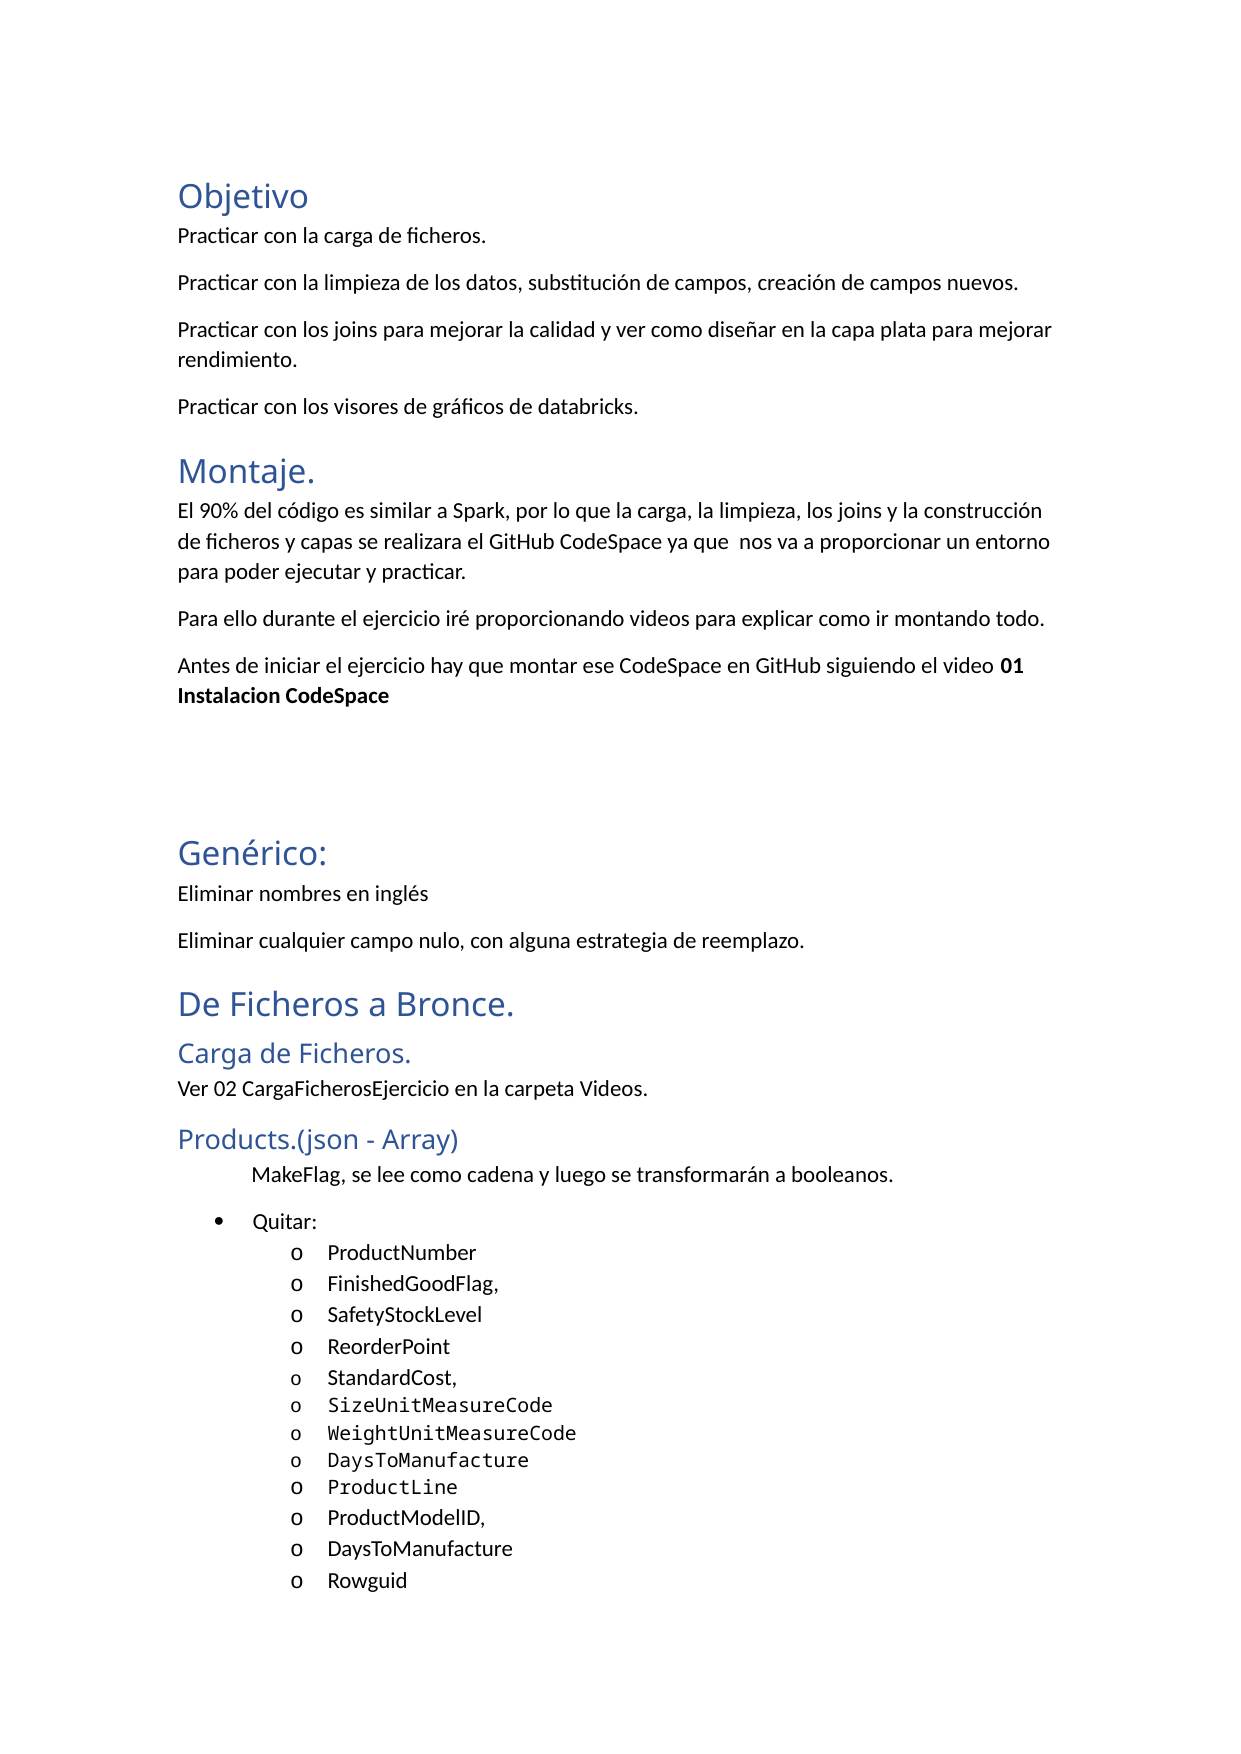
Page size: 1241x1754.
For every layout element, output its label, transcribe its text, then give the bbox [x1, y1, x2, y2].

text Practicar con la limpieza de los datos, substitución de campos, creación de campos nuevos. [177, 268, 1063, 296]
list ProductModelID, [290, 1503, 1063, 1532]
subtitle De Ficheros a Bronce. [177, 981, 1063, 1026]
list FinishedGoodFlag, [290, 1269, 1063, 1298]
text Ver 02 CargaFicherosEjercicio en la carpeta Videos. [177, 1074, 1063, 1102]
text Para ello durante el ejercicio iré proporcionando videos para explicar como ir montando todo. [177, 604, 1063, 632]
text Practicar con los joins para mejorar la calidad y ver como diseñar en la capa plata para mejorar rendimiento. [177, 315, 1063, 373]
subtitle Objetivo [177, 173, 1063, 218]
text Practicar con los visores de gráficos de databricks. [177, 392, 1063, 420]
list StandardCost, [290, 1363, 1063, 1392]
list DaysToManufacture [290, 1446, 1063, 1473]
subtitle Carga de Ficheros. [177, 1034, 1063, 1071]
text MakeFlag, se lee como cadena y luego se transformarán a booleanos. [177, 1161, 1063, 1188]
list SafetyStockLevel [290, 1301, 1063, 1330]
text El 90% del código es similar a Spark, por lo que la carga, la limpieza, los joins y la construcción de ficheros y capas se realizara el GitHub CodeSpace ya que nos va a proporcionar un entorno para poder ejecutar y practicar. [177, 497, 1063, 585]
text Eliminar nombres en inglés [177, 879, 1063, 907]
list DaysToManufacture [290, 1534, 1063, 1564]
list Quitar: [215, 1207, 1063, 1235]
subtitle Genérico: [177, 830, 1063, 875]
list ProductNumber [290, 1238, 1063, 1267]
list Rowguid [290, 1566, 1063, 1595]
text Antes de iniciar el ejercicio hay que montar ese CodeSpace en GitHub siguiendo el video 01 Instalacion CodeSpace [177, 651, 1063, 709]
list SizeUnitMeasureCode [290, 1392, 1063, 1419]
list ReorderPoint [290, 1332, 1063, 1361]
subtitle Products.(json - Array) [177, 1121, 1063, 1158]
list ProductLine [290, 1473, 1063, 1501]
subtitle Montaje. [177, 448, 1063, 493]
list WeightUnitMeasureCode [290, 1419, 1063, 1446]
text Eliminar cualquier campo nulo, con alguna estrategia de reemplazo. [177, 926, 1063, 954]
text Practicar con la carga de ficheros. [177, 222, 1063, 249]
